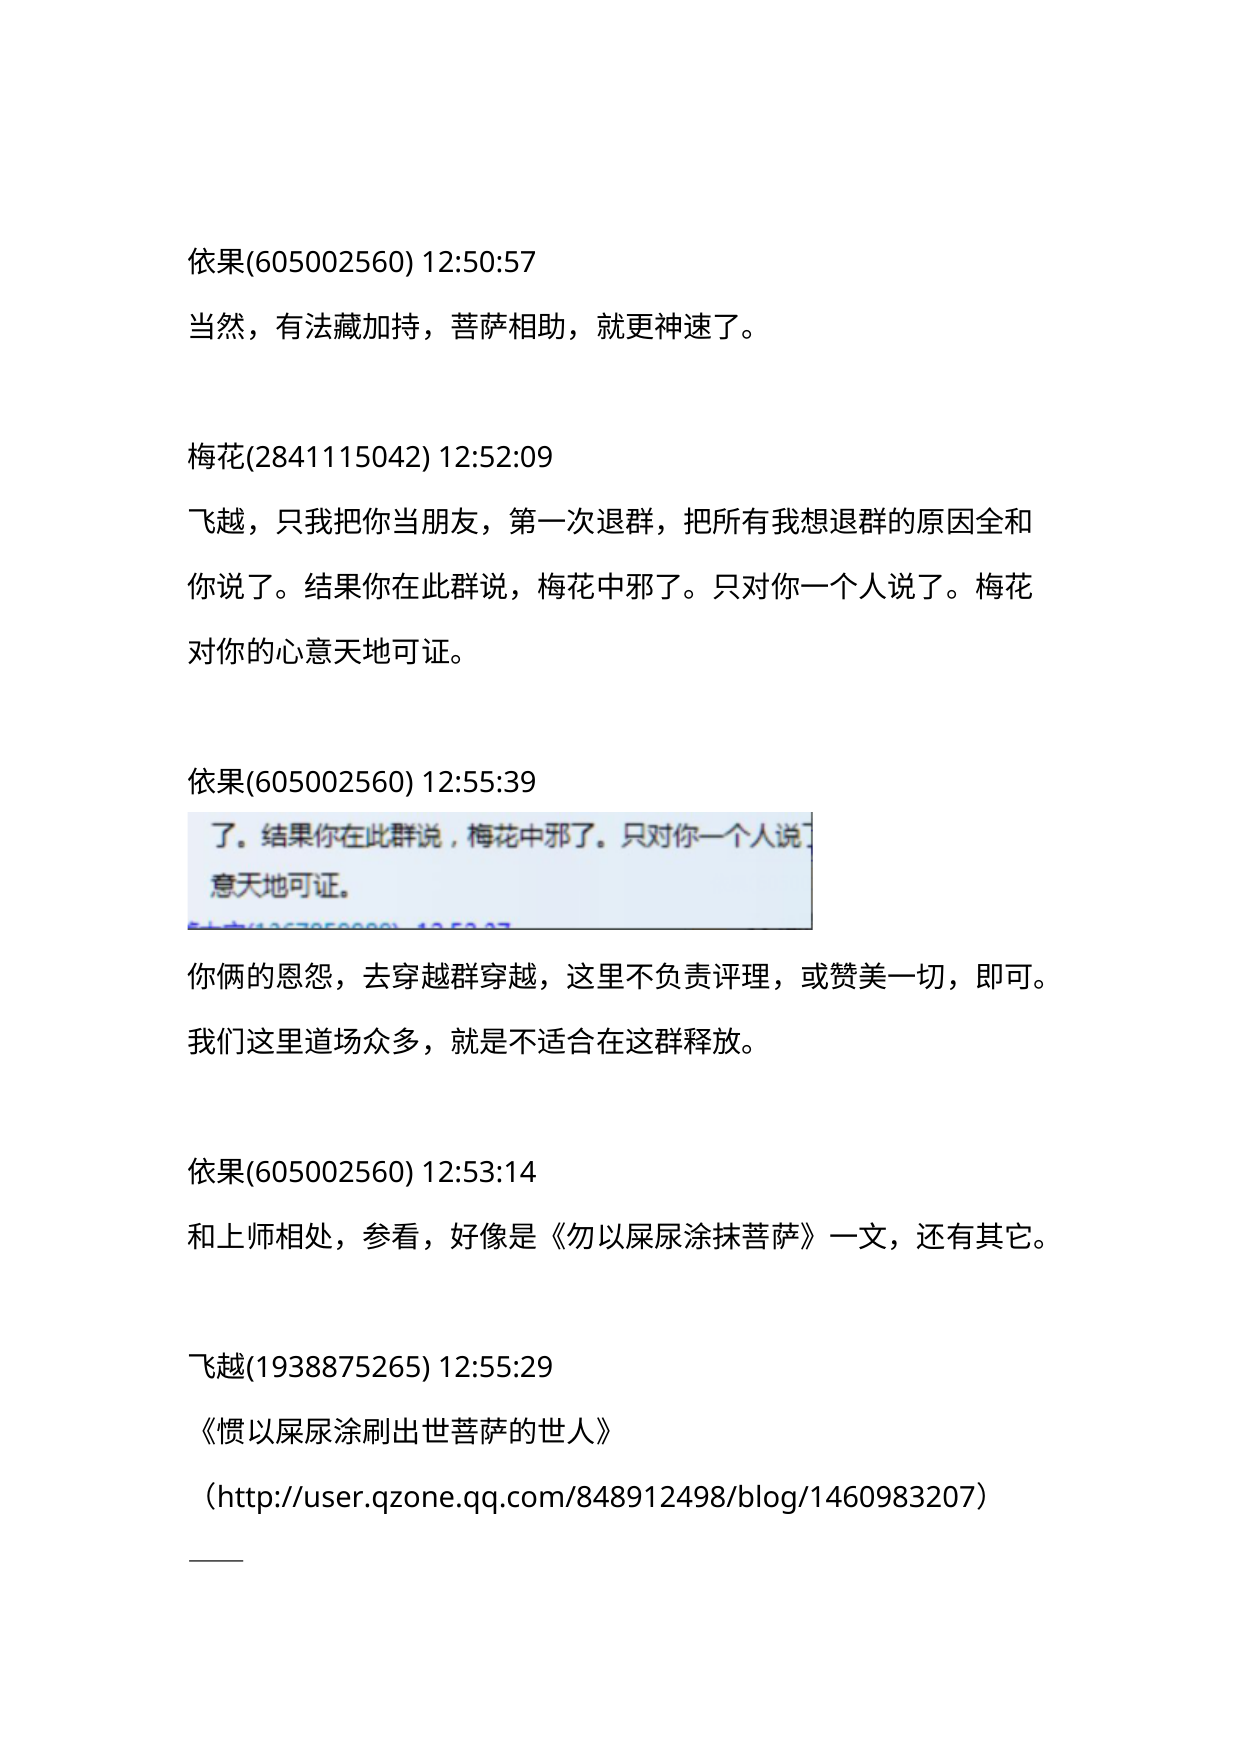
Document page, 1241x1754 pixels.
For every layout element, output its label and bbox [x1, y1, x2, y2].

text [187, 162, 1053, 1592]
picture [187, 812, 813, 930]
